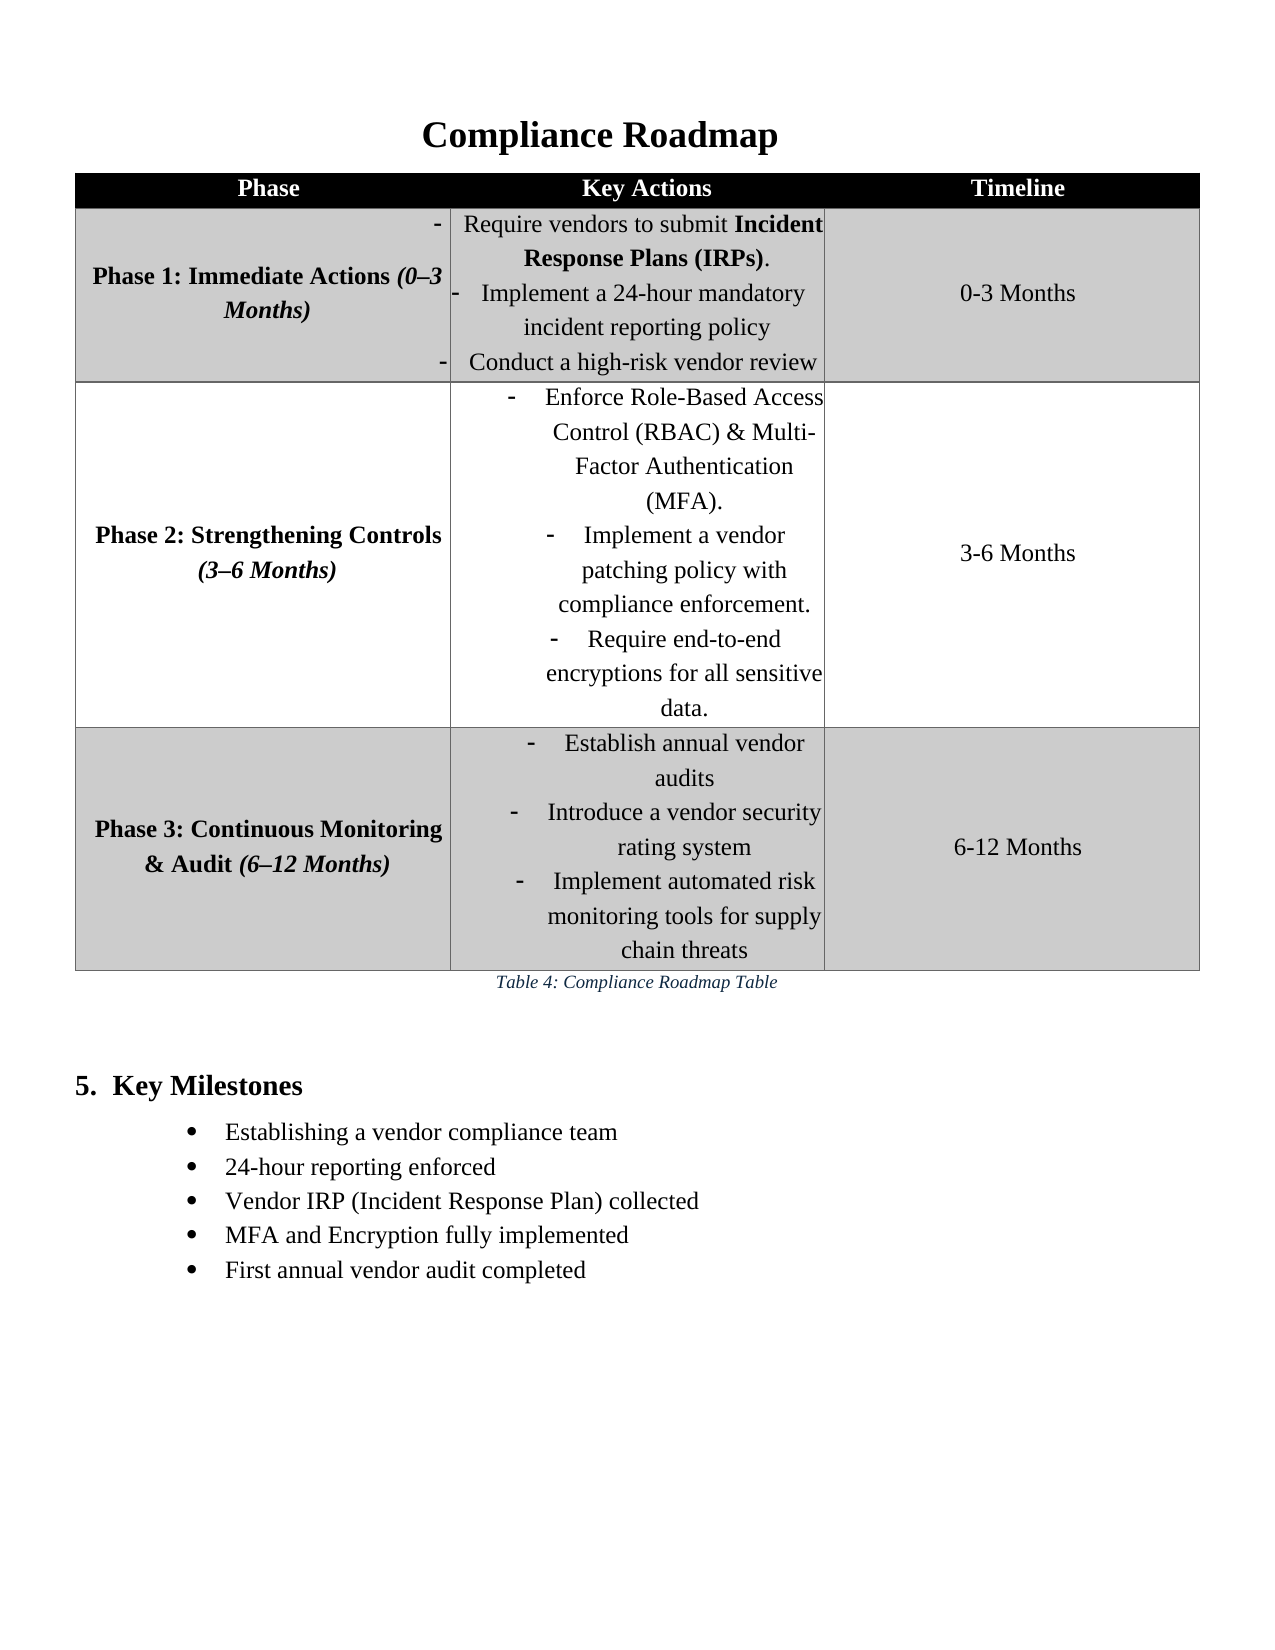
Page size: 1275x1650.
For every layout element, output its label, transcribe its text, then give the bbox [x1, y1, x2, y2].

table_header Timeline [825, 174, 1199, 208]
list 24-hour reporting enforced [187, 1152, 1125, 1180]
table_cell 6-12 Months [825, 728, 1199, 970]
table_header Phase [76, 174, 450, 208]
list Vendor IRP (Incident Response Plan) collected [187, 1186, 1125, 1215]
table_cell Enforce Role-Based Access Control (RBAC) & Multi-Factor Authentication (MFA). Implement a vendor patching policy with compliance enforcement. Require end-to-end encryptions for all sensitive data. [451, 383, 824, 727]
text Table 4: Compliance Roadmap Table [150, 971, 1125, 992]
table_cell Require vendors to submit Incident Response Plans (IRPs). Implement a 24-hour mandatory incident reporting policy Conduct a high-risk vendor review [451, 209, 824, 381]
list First annual vendor audit completed [187, 1255, 1125, 1284]
table_cell Phase 2: Strengthening Controls (3–6 Months) [76, 383, 450, 727]
table_cell Phase 3: Continuous Monitoring & Audit (6–12 Months) [76, 728, 450, 970]
subtitle Compliance Roadmap [75, 112, 1125, 156]
list MFA and Encryption fully implemented [187, 1221, 1125, 1249]
list Establishing a vendor compliance team [187, 1117, 1125, 1146]
subtitle Key Milestones [75, 1068, 1125, 1102]
table_cell 3-6 Months [825, 383, 1199, 727]
table_header Key Actions [451, 174, 824, 208]
table_cell Phase 1: Immediate Actions (0–3 Months) [76, 209, 450, 381]
table_cell 0-3 Months [825, 209, 1199, 381]
table_cell Establish annual vendor audits Introduce a vendor security rating system Implement automated risk monitoring tools for supply chain threats [451, 728, 824, 970]
